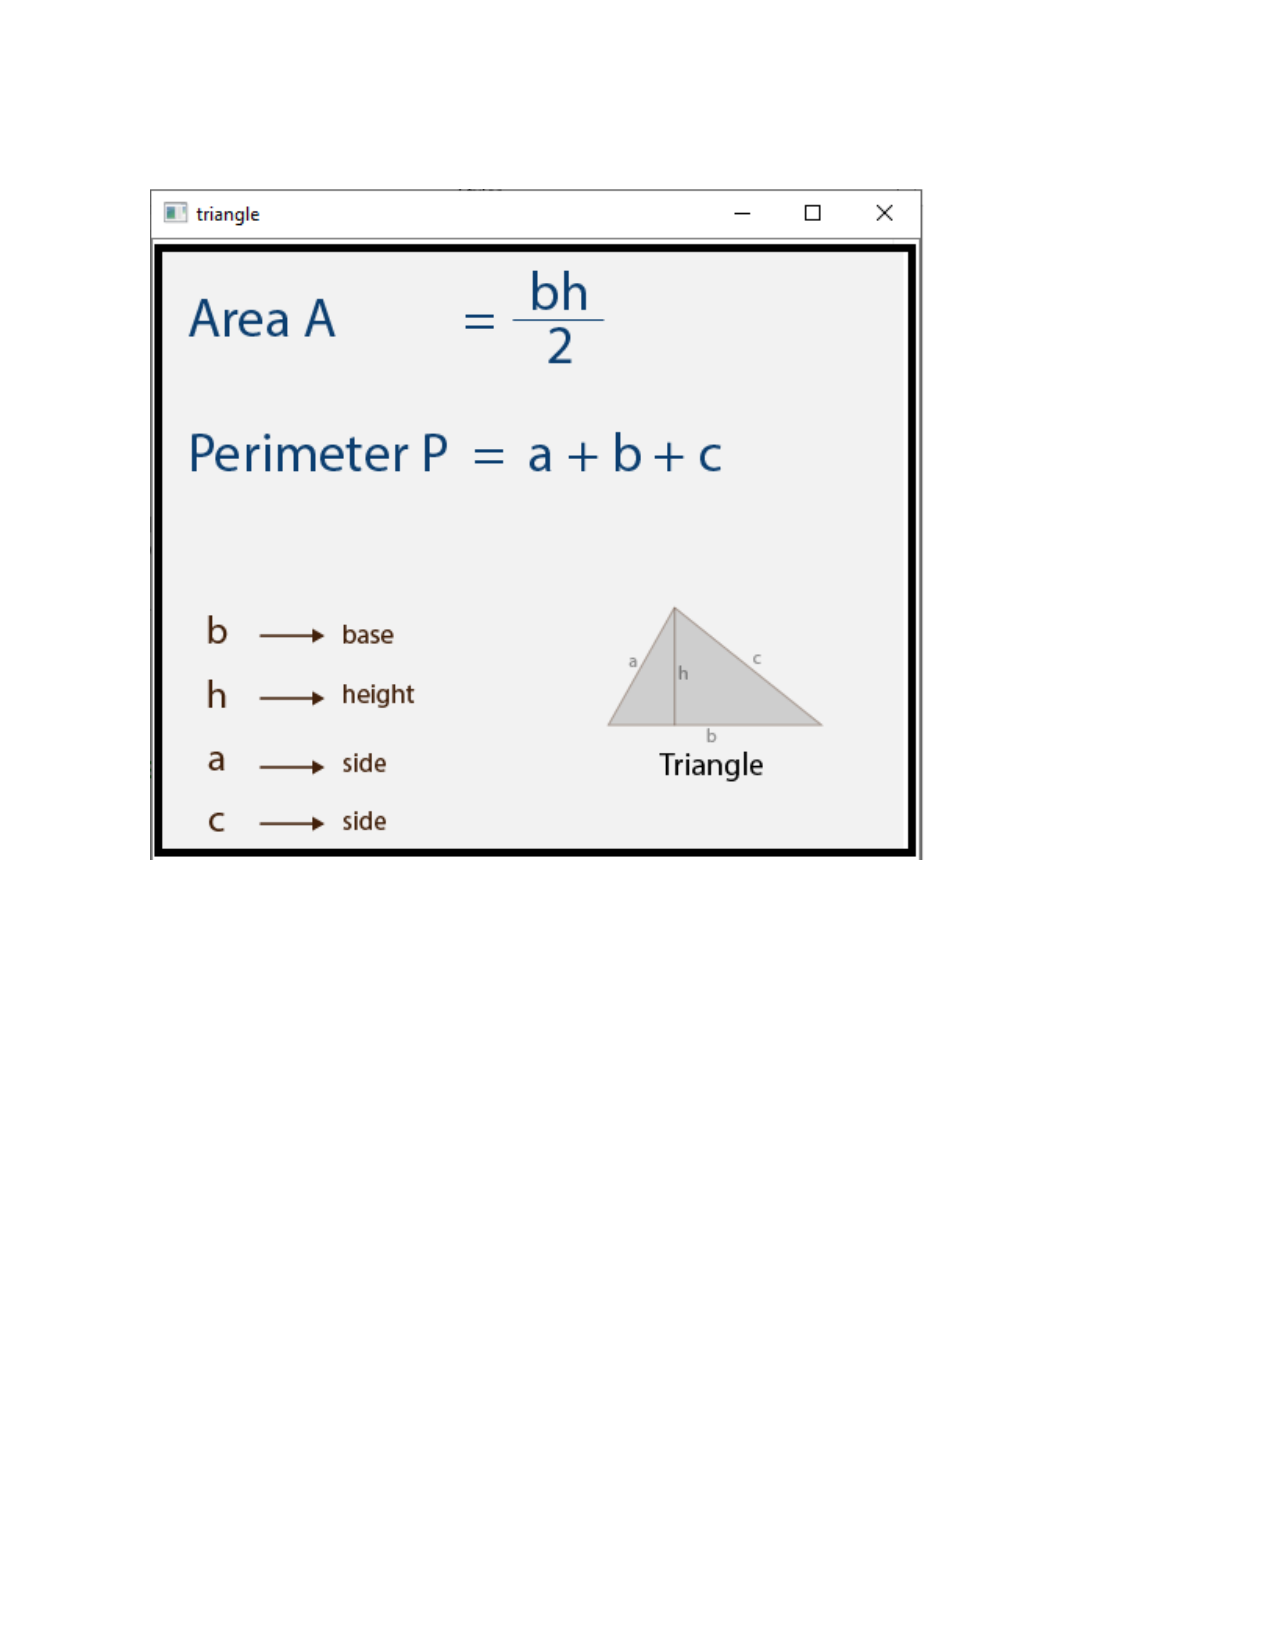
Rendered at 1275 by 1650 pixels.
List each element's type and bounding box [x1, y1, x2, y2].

picture [150, 189, 924, 860]
